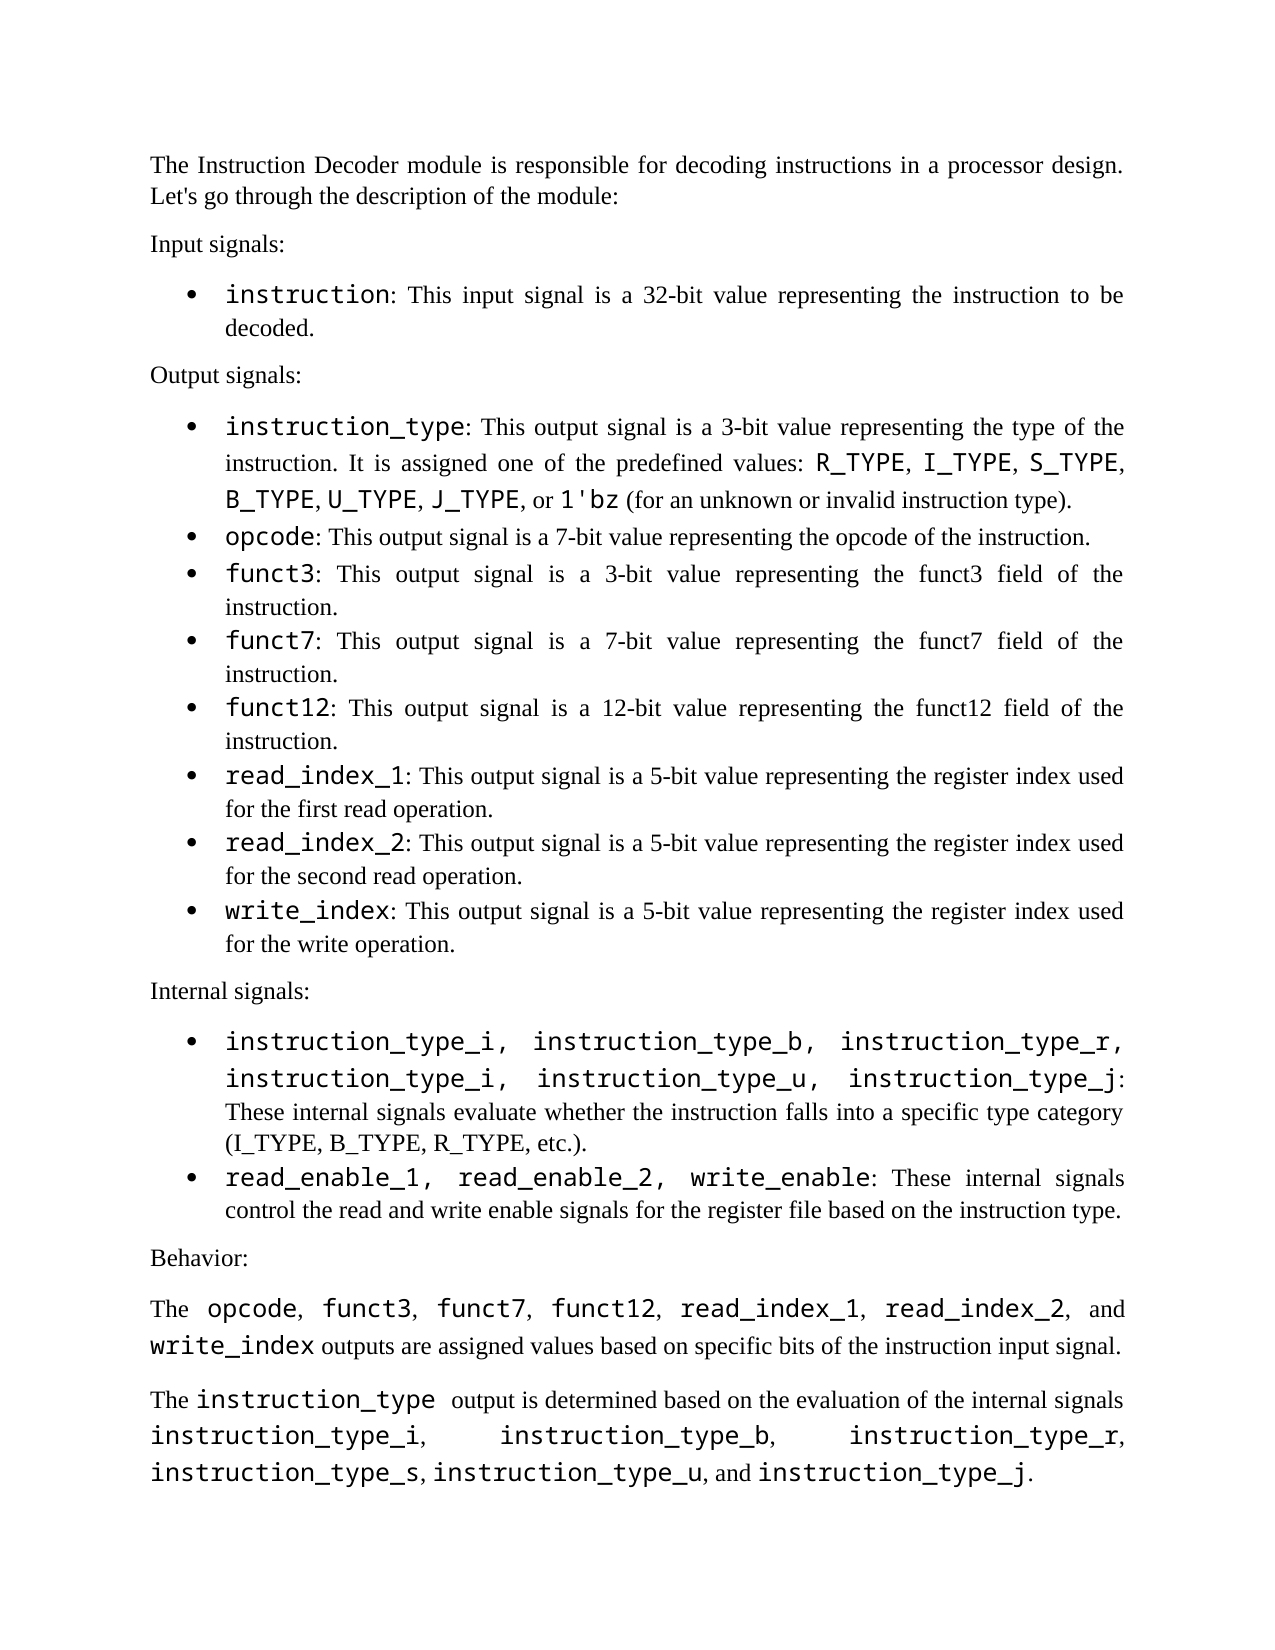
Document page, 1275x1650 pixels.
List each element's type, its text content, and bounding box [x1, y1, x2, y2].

list write_index: This output signal is a 5-bit value representing the register index used for the write operation. [187, 892, 1125, 957]
text The Instruction Decoder module is responsible for decoding instructions in a processor design. Let's go through the description of the module: [150, 150, 1125, 210]
text Output signals: [150, 361, 1125, 389]
text Internal signals: [150, 976, 1125, 1005]
list instruction: This input signal is a 32-bit value representing the instruction to be decoded. [187, 276, 1125, 342]
text Input signals: [150, 229, 1125, 257]
text The opcode, funct3, funct7, funct12, read_index_1, read_index_2, and write_index outputs are assigned values based on specific bits of the instruction input signal. [150, 1291, 1125, 1362]
list read_index_1: This output signal is a 5-bit value representing the register index used for the first read operation. [187, 757, 1125, 823]
list read_index_2: This output signal is a 5-bit value representing the register index used for the second read operation. [187, 825, 1125, 890]
list instruction_type_i, instruction_type_b, instruction_type_r, instruction_type_i, instruction_type_u, instruction_type_j: These internal signals evaluate whether the instruction falls into a specific type category (I_TYPE, B_TYPE, R_TYPE, etc.). [187, 1024, 1125, 1157]
list opcode: This output signal is a 7-bit value representing the opcode of the instruction. [187, 518, 1125, 553]
text The instruction_type output is determined based on the evaluation of the internal signals instruction_type_i, instruction_type_b, instruction_type_r, instruction_type_s, instruction_type_u, and instruction_type_j. [150, 1381, 1125, 1489]
list instruction_type: This output signal is a 3-bit value representing the type of the instruction. It is assigned one of the predefined values: R_TYPE, I_TYPE, S_TYPE, B_TYPE, U_TYPE, J_TYPE, or 1'bz (for an unknown or invalid instruction type). [187, 408, 1125, 516]
list read_enable_1, read_enable_2, write_enable: These internal signals control the read and write enable signals for the register file based on the instruction type. [187, 1159, 1125, 1224]
text Behavior: [150, 1243, 1125, 1272]
list funct12: This output signal is a 12-bit value representing the funct12 field of the instruction. [187, 690, 1125, 755]
list funct7: This output signal is a 7-bit value representing the funct7 field of the instruction. [187, 623, 1125, 688]
list funct3: This output signal is a 3-bit value representing the funct3 field of the instruction. [187, 555, 1125, 620]
